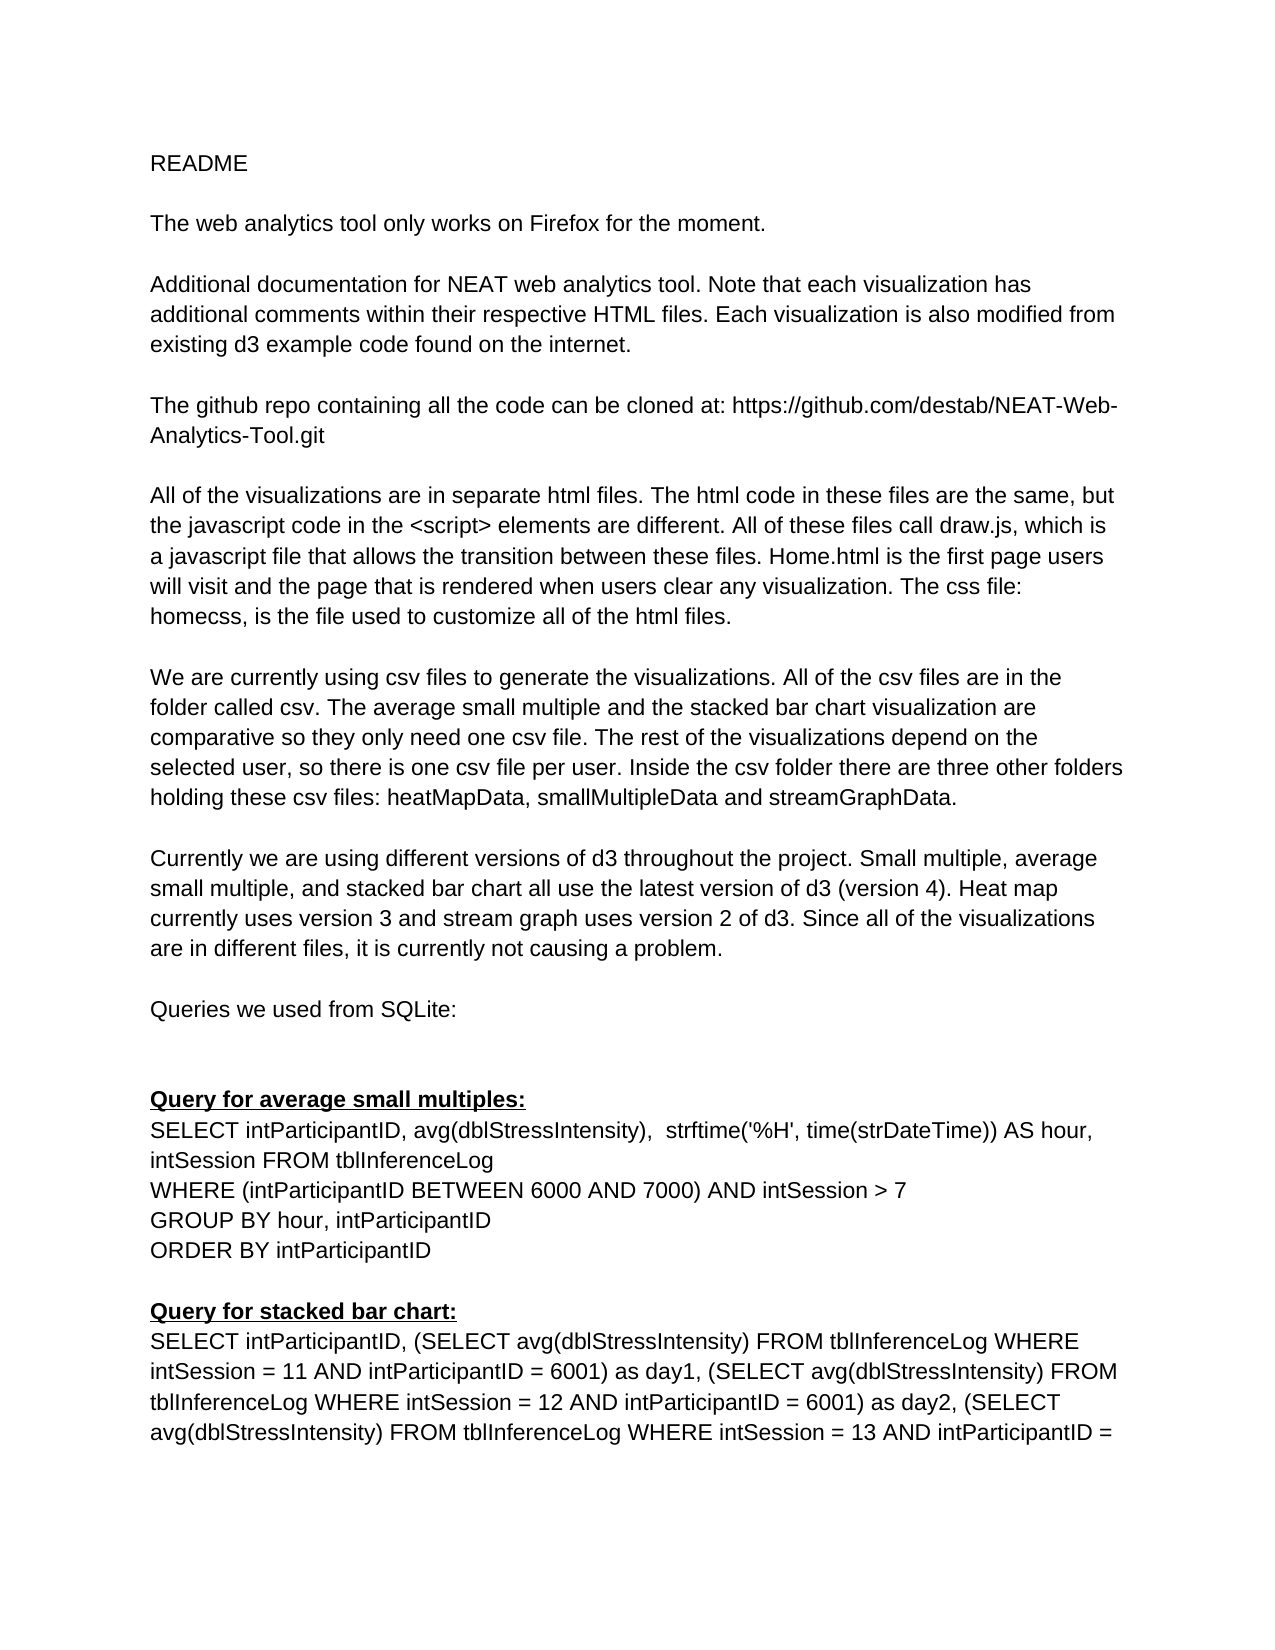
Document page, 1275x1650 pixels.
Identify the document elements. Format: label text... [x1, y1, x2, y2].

text The github repo containing all the code can be cloned at: https://github.com/destab/NEAT-Web-Analytics-Tool.git [150, 392, 1125, 448]
text WHERE (intParticipantID BETWEEN 6000 AND 7000) AND intSession > 7 [150, 1177, 1125, 1203]
text The web analytics tool only works on Firefox for the moment. [150, 210, 1125, 237]
text ORDER BY intParticipantID [150, 1237, 1125, 1264]
text Queries we used from SQLite: [150, 996, 1125, 1022]
text Query for average small multiples: [150, 1086, 1125, 1113]
text SELECT intParticipantID, avg(dblStressIntensity), strftime('%H', time(strDateTime)) AS hour, intSession FROM tblInferenceLog [150, 1117, 1125, 1173]
text README [150, 150, 1125, 176]
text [150, 1328, 1125, 1445]
text Currently we are using different versions of d3 throughout the project. Small multiple, average small multiple, and stacked bar chart all use the latest version of d3 (version 4). Heat map currently uses version 3 and stream graph uses version 2 of d3. Since all of the visualizations are in different files, it is currently not causing a problem. [150, 845, 1125, 962]
text Query for stacked bar chart: [150, 1298, 1125, 1324]
text GROUP BY hour, intParticipantID [150, 1207, 1125, 1234]
text We are currently using csv files to generate the visualizations. All of the csv files are in the folder called csv. The average small multiple and the stacked bar chart visualization are comparative so they only need one csv file. The rest of the visualizations depend on the selected user, so there is one csv file per user. Inside the csv folder there are three other folders holding these csv files: heatMapData, smallMultipleData and streamGraphData. [150, 663, 1125, 811]
text All of the visualizations are in separate html files. The html code in these files are the same, but the javascript code in the <script> elements are different. All of these files call draw.js, which is a javascript file that allows the transition between these files. Home.html is the first page users will visit and the page that is rendered when users clear any visualization. The css file: homecss, is the file used to customize all of the html files. [150, 482, 1125, 629]
text Additional documentation for NEAT web analytics tool. Note that each visualization has additional comments within their respective HTML files. Each visualization is also modified from existing d3 example code found on the internet. [150, 271, 1125, 358]
